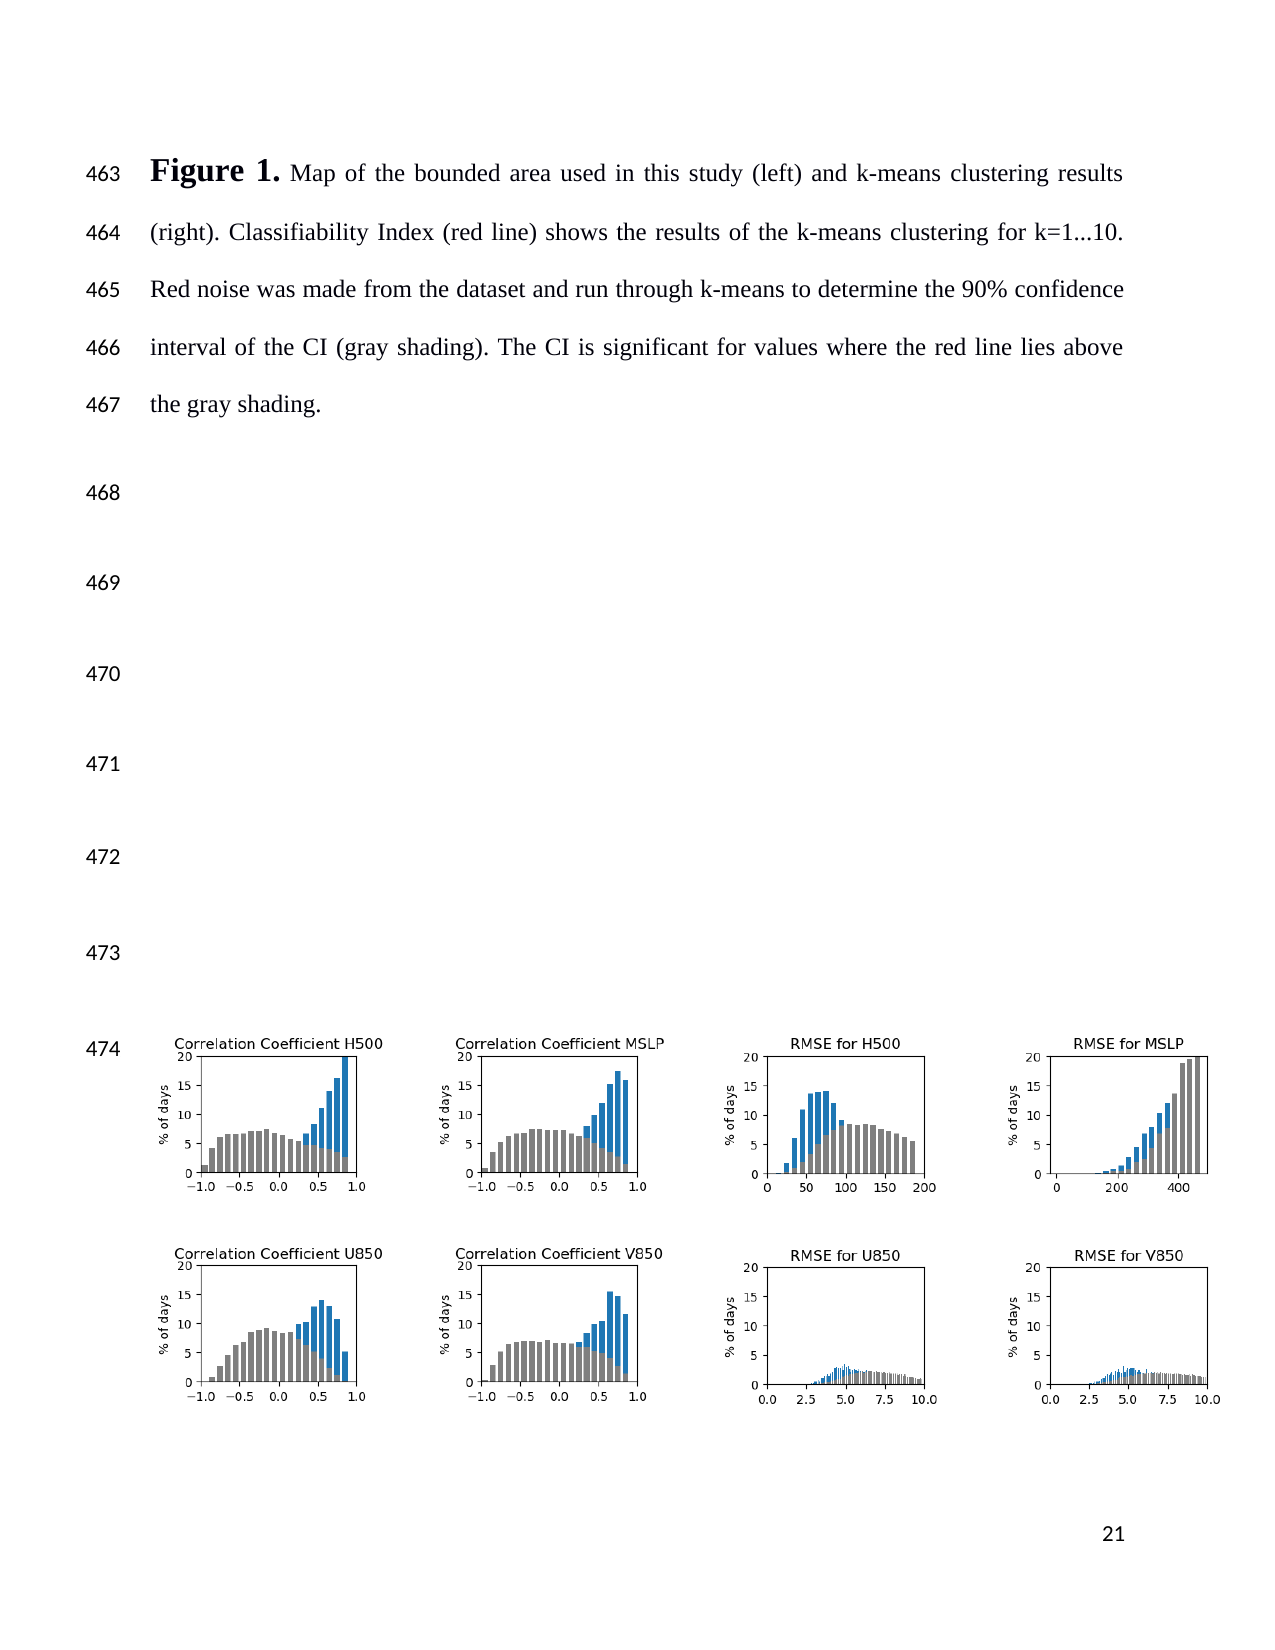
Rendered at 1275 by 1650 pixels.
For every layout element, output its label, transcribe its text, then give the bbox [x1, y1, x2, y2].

picture [716, 1029, 1225, 1411]
picture [150, 1029, 669, 1408]
text Figure 1. Map of the bounded area used in this study (left) and k-means clustering results (right). Classifiability Index (red line) shows the results of the k-means clustering for k=1...10. Red noise was made from the dataset and run through k-means to determine the 90% confidence interval of the CI (gray shading). The CI is significant for values where the red line lies above the gray shading. [150, 150, 1125, 418]
